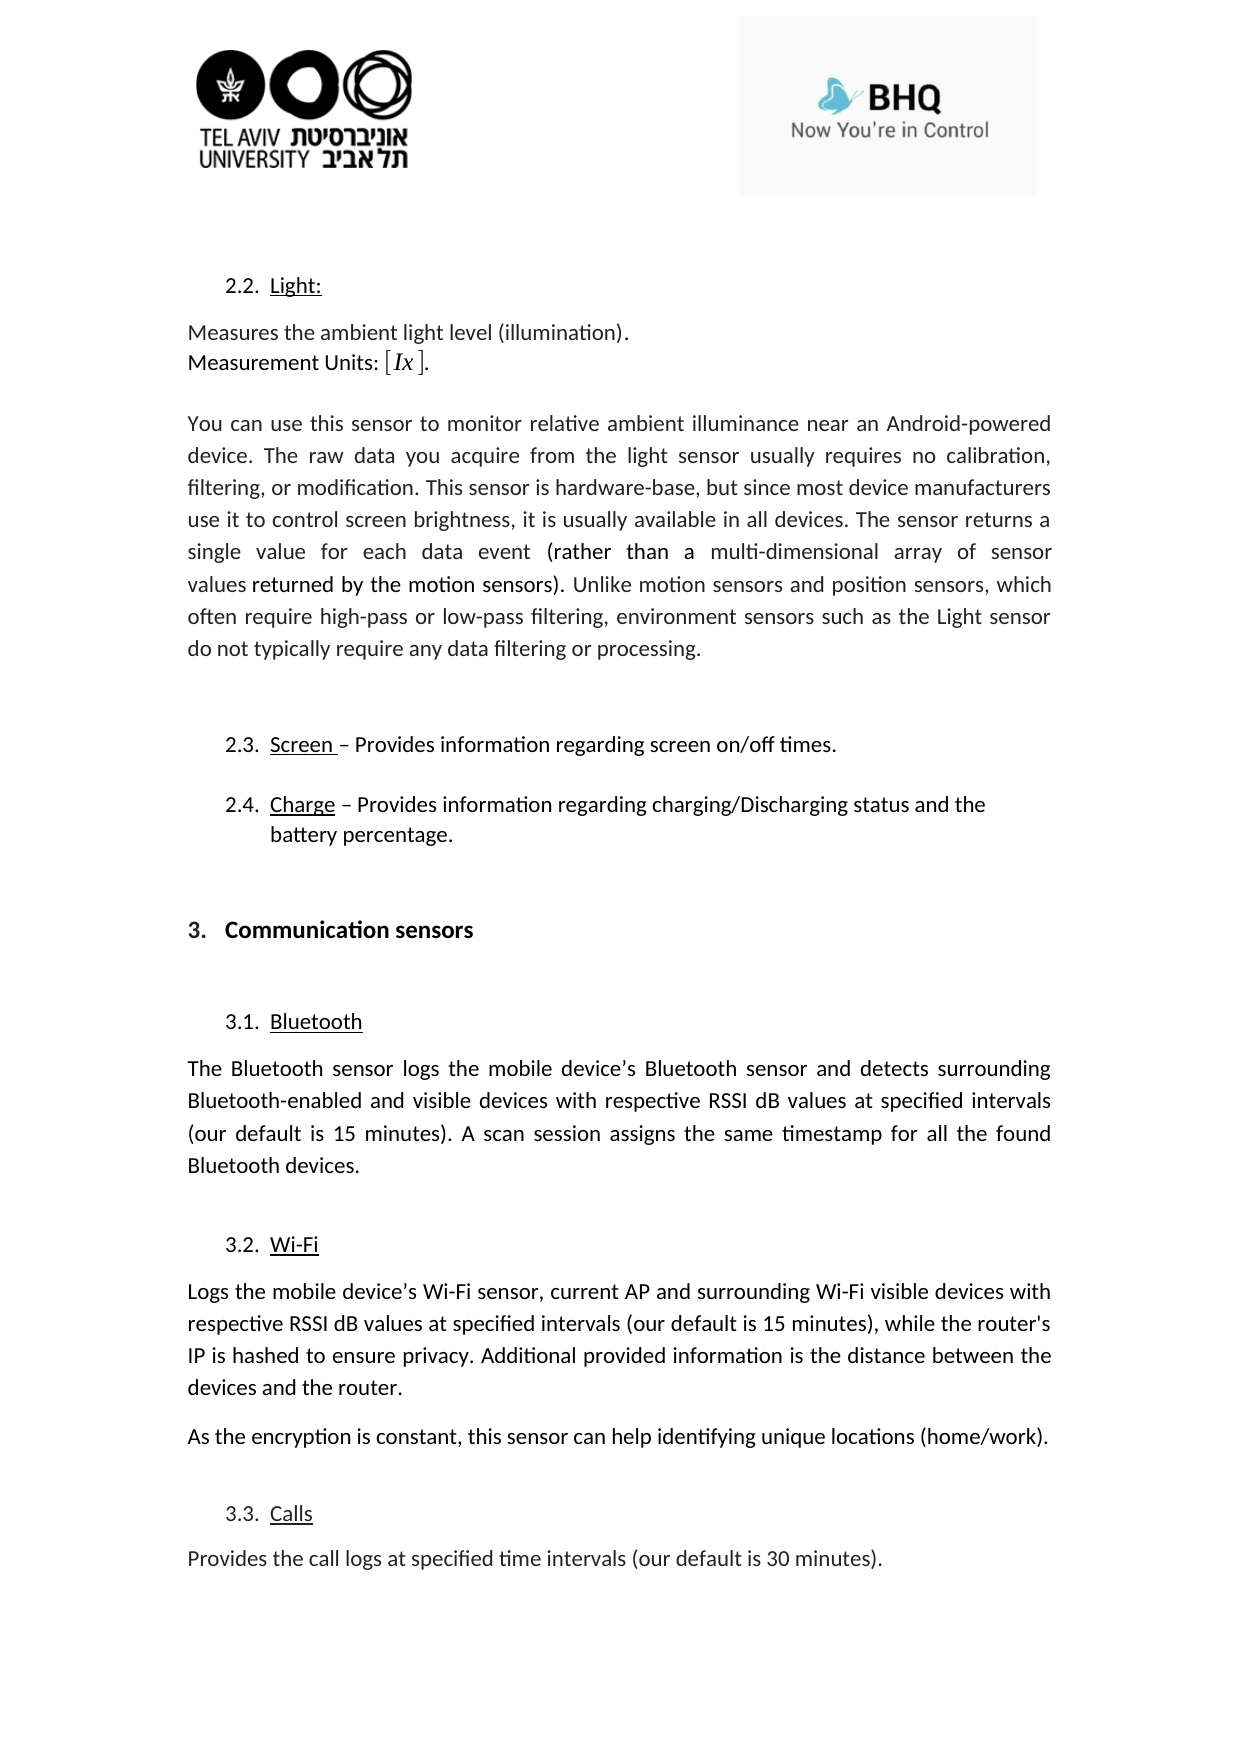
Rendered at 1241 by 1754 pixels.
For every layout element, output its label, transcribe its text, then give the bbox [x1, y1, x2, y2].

list Calls [225, 1499, 1053, 1527]
list Light: [225, 271, 1053, 299]
text Logs the mobile device’s Wi-Fi sensor, current AP and surrounding Wi-Fi visible devices with respective RSSI dB values at specified intervals (our default is 15 minutes), while the router's IP is hashed to ensure privacy. Additional provided information is the distance between the devices and the router. [187, 1277, 1053, 1401]
picture [196, 50, 412, 168]
text Measurement Units: . [187, 348, 1053, 376]
text Measures the ambient light level (illumination). [187, 318, 1053, 346]
list Charge – Provides information regarding charging/Discharging status and the battery percentage. [225, 790, 1053, 848]
text You can use this sensor to monitor relative ambient illuminance near an Android-powered device. The raw data you acquire from the light sensor usually requires no calibration, filtering, or modification. This sensor is hardware-base, but since most device manufacturers use it to control screen brightness, it is usually available in all devices. The sensor returns a single value for each data event (rather than a multi-dimensional array of sensor values returned by the motion sensors). Unlike motion sensors and position sensors, which often require high-pass or low-pass filtering, environment sensors such as the Light sensor do not typically require any data filtering or processing. [187, 417, 1053, 662]
list Screen – Provides information regarding screen on/off times. [225, 730, 1053, 758]
list Bluetooth [225, 1007, 1053, 1036]
text The Bluetooth sensor logs the mobile device’s Bluetooth sensor and detects surrounding Bluetooth-enabled and visible devices with respective RSSI dB values at specified intervals (our default is 15 minutes). A scan session assigns the same timestamp for all the found Bluetooth devices. [187, 1063, 1053, 1179]
list Wi-Fi [225, 1230, 1053, 1258]
text Provides the call logs at specified time intervals (our default is 30 minutes). [187, 1544, 1053, 1572]
picture [739, 16, 1037, 196]
list Communication sensors [187, 914, 1053, 945]
